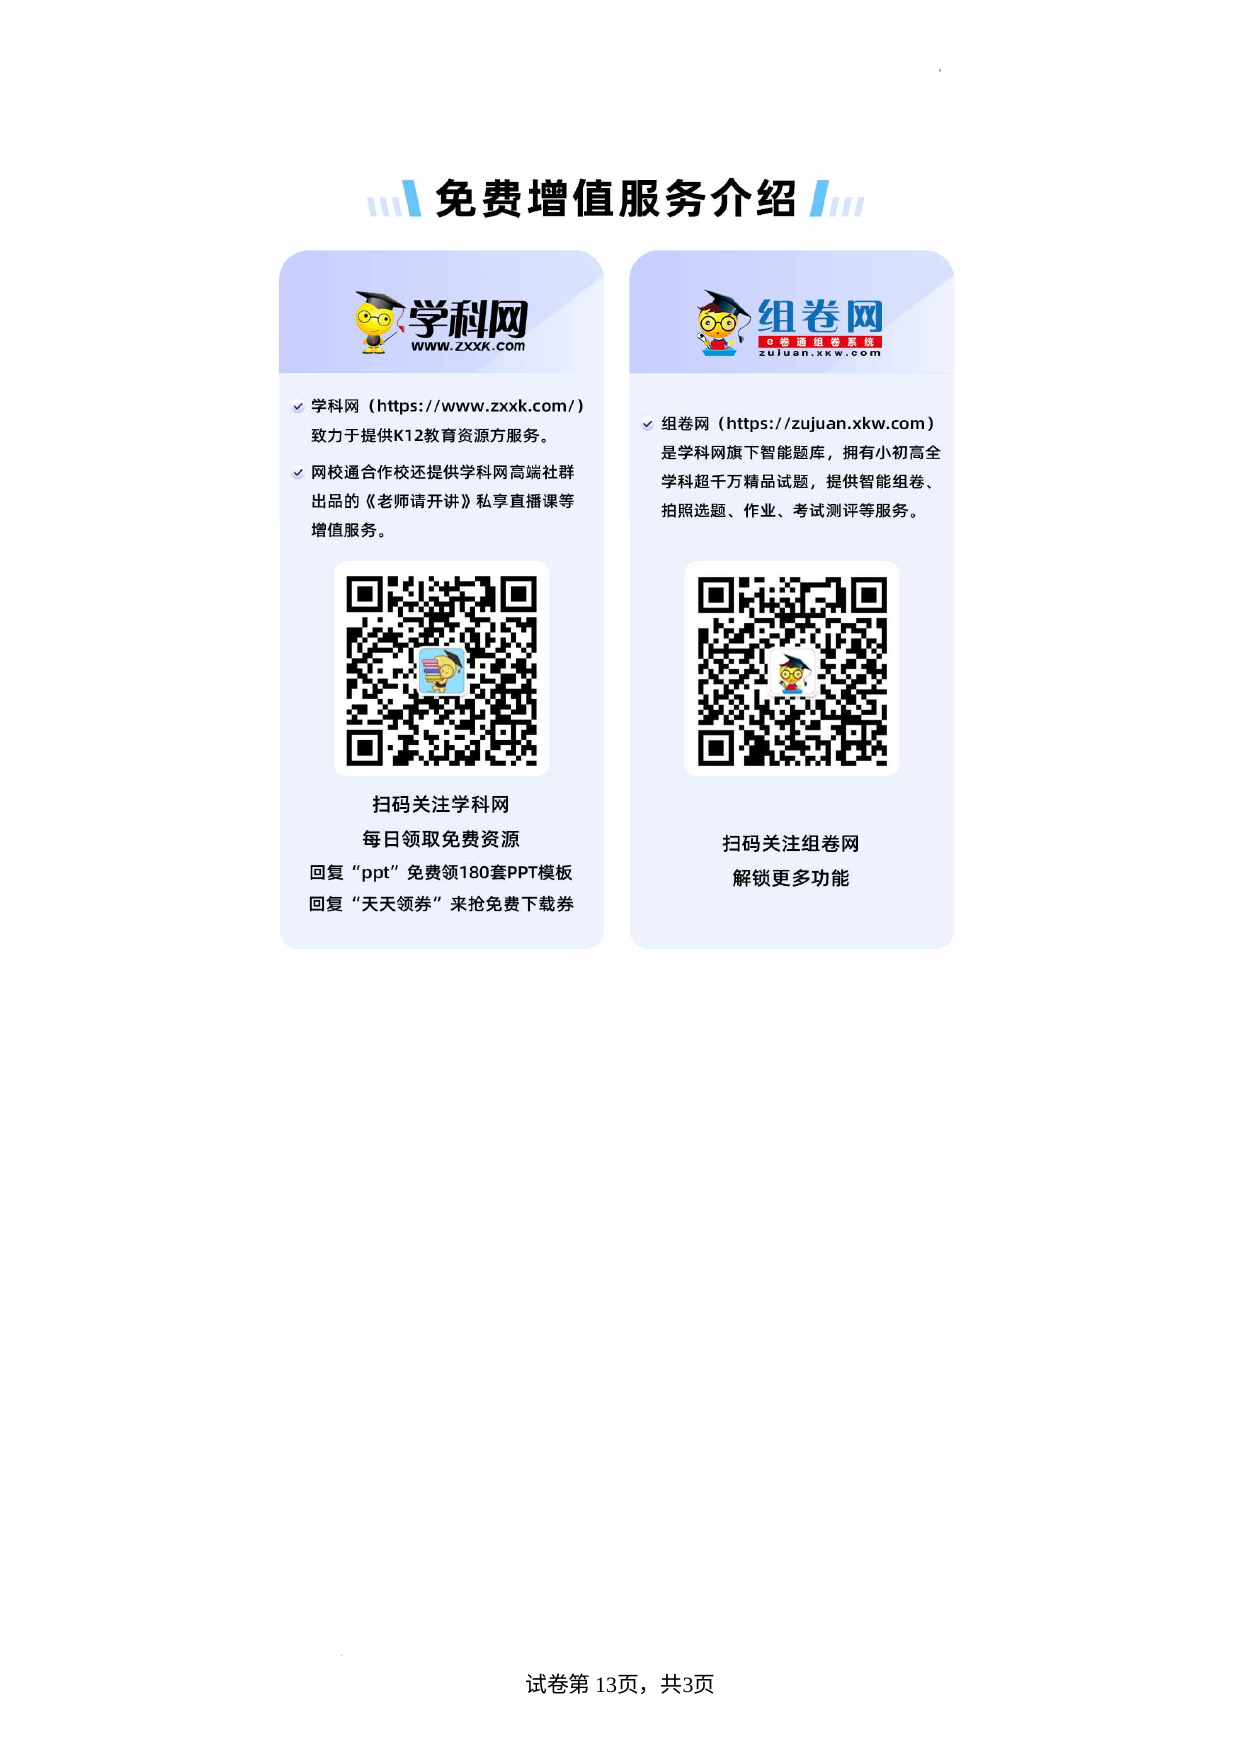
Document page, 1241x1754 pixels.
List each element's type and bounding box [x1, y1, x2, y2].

picture [226, 97, 1007, 1031]
